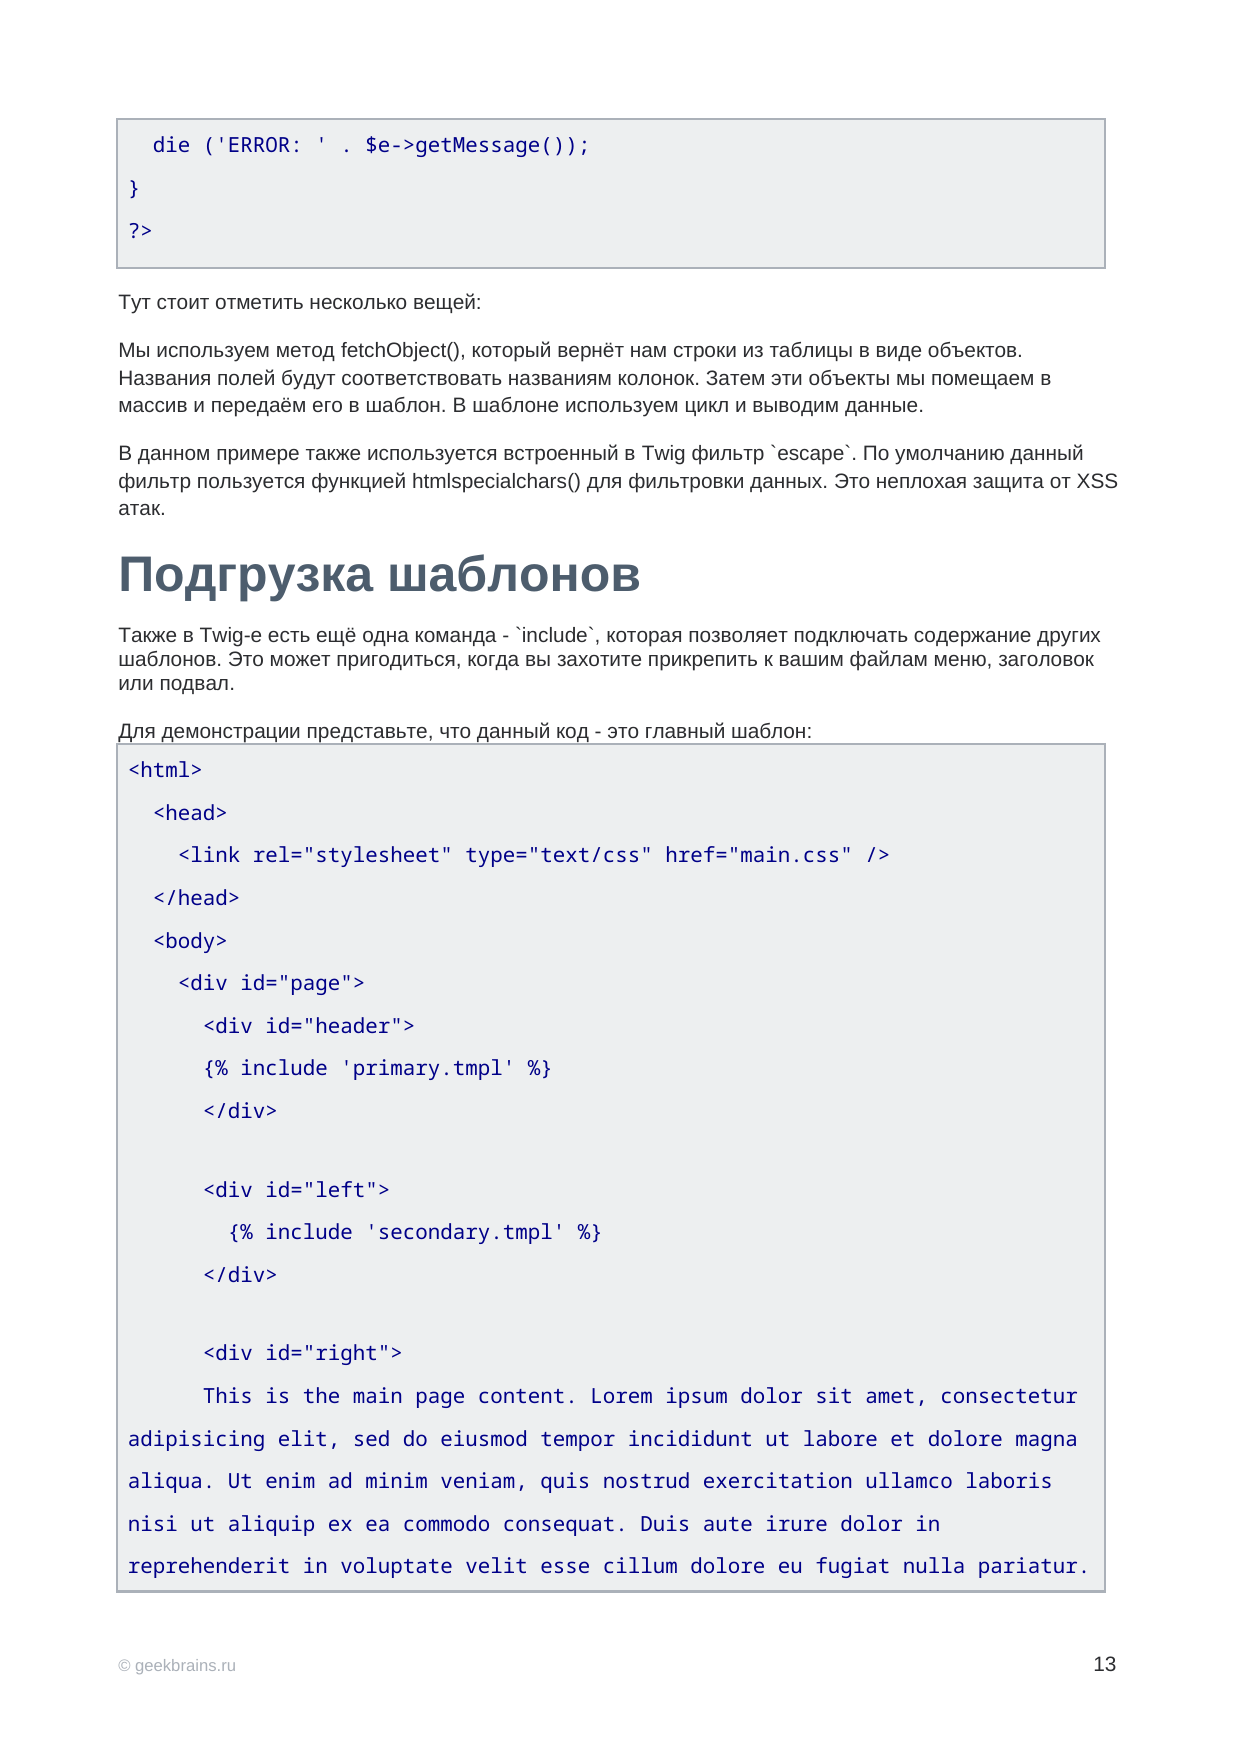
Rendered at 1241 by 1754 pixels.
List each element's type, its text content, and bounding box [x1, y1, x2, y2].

text В данном примере также используется встроенный в Twig фильтр `escape`. По умолчанию данный фильтр пользуется функцией htmlspecialchars() для фильтровки данных. Это неплохая защита от XSS атак. [118, 441, 1122, 520]
text Также в Twig-е есть ещё одна команда - `include`, которая позволяет подключать содержание других шаблонов. Это может пригодиться, когда вы захотите прикрепить к вашим файлам меню, заголовок или подвал. [118, 623, 1122, 695]
text Тут стоит отметить несколько вещей: [118, 289, 1122, 313]
text Подгрузка шаблонов [118, 544, 1122, 602]
text Мы используем метод fetchObject(), который вернёт нам строки из таблицы в виде объектов. Названия полей будут соответствовать названиям колонок. Затем эти объекты мы помещаем в массив и передаём его в шаблон. В шаблоне используем цикл и выводим данные. [118, 338, 1122, 417]
text Для демонстрации представьте, что данный код - это главный шаблон: [118, 719, 1122, 743]
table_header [118, 120, 1104, 267]
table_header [118, 745, 1104, 1590]
